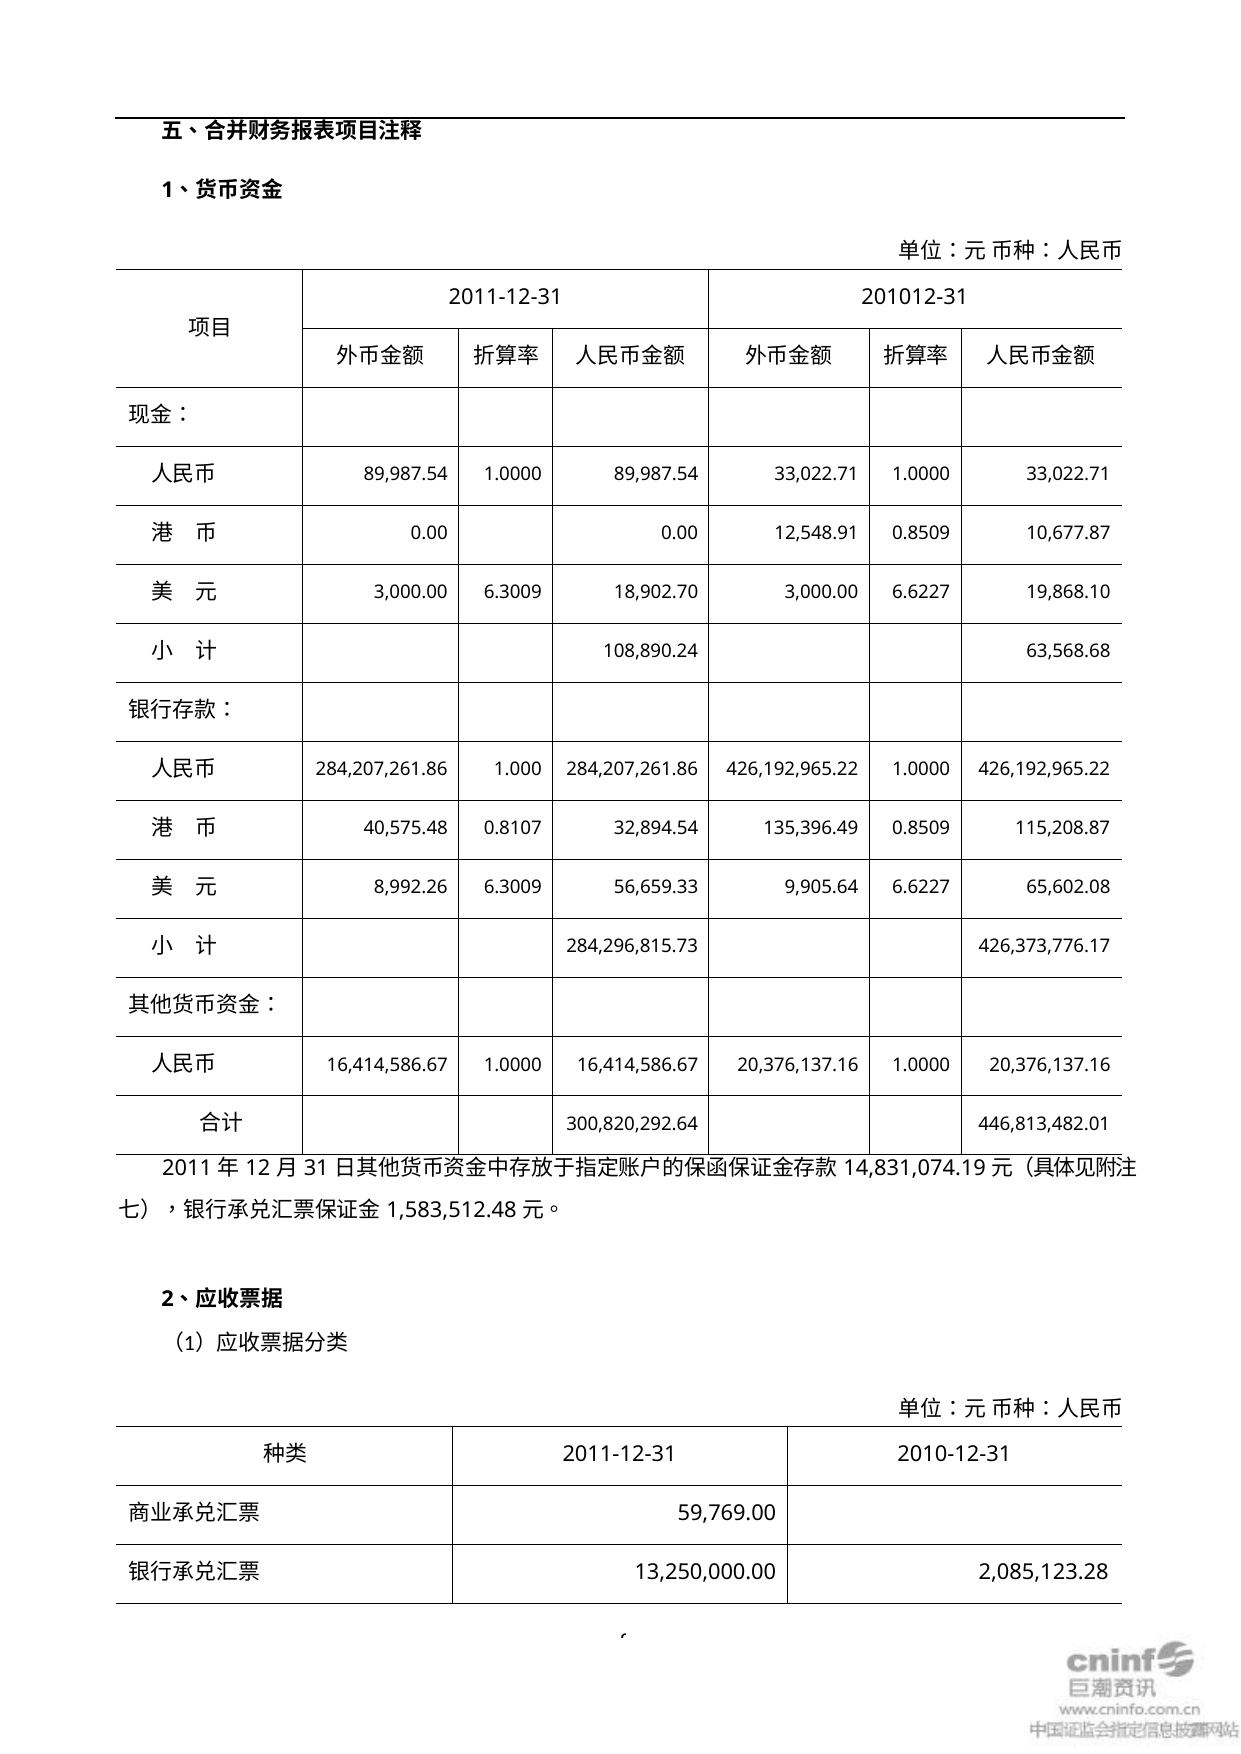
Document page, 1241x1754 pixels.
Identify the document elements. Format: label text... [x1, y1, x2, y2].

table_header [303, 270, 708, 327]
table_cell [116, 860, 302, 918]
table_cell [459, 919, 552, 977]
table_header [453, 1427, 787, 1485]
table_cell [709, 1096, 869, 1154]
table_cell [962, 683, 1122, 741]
text 2011 年 12 月 31 日其他货币资金中存放于指定账户的保函保证金存款 14,831,074.19 元（具体见附注 [162, 1155, 1139, 1180]
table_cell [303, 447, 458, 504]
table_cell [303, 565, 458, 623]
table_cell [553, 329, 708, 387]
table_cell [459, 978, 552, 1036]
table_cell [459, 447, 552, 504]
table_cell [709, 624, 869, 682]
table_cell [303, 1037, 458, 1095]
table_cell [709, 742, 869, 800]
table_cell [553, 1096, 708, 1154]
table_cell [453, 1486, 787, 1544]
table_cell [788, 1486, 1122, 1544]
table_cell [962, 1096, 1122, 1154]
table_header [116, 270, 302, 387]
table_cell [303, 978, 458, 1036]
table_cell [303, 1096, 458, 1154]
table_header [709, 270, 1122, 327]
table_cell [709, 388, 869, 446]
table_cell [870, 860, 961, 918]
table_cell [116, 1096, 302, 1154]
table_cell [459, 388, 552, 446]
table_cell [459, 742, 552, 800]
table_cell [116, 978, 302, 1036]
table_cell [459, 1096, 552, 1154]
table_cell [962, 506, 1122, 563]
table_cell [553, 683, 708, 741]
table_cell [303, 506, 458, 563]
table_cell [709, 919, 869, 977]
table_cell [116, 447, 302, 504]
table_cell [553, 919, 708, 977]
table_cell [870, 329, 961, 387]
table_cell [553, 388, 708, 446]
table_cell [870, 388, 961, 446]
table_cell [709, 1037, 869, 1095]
subtitle 五、合并财务报表项目注释 1、货币资金 [161, 115, 425, 204]
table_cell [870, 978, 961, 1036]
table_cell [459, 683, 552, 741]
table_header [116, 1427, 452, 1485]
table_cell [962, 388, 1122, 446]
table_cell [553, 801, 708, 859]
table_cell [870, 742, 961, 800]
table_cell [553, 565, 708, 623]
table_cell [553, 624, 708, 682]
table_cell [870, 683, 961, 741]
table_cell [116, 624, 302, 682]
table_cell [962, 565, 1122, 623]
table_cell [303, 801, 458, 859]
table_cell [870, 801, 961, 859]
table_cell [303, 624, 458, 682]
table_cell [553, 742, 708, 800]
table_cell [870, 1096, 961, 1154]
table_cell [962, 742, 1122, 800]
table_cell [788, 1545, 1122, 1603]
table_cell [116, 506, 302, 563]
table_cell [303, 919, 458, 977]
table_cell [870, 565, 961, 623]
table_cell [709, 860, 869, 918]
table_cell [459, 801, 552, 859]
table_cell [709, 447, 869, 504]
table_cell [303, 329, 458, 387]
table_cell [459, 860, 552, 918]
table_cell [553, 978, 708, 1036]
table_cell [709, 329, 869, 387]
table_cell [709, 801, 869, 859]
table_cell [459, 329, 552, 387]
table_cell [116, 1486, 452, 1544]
text 七），银行承兑汇票保证金 1,583,512.48 元。 [118, 1194, 1139, 1224]
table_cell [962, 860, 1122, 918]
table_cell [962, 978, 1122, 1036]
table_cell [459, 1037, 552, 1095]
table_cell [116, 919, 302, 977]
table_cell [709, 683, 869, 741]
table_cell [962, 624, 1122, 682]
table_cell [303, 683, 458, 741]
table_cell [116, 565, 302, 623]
subtitle 2、应收票据 [161, 1283, 1139, 1313]
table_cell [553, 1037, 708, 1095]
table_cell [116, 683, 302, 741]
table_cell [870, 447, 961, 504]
text 单位：元 币种：人民币 [102, 1393, 1123, 1422]
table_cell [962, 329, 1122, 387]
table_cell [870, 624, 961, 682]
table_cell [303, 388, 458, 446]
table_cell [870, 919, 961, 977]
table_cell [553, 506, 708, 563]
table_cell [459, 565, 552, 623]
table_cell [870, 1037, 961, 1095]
text 单位：元 币种：人民币 [102, 235, 1123, 265]
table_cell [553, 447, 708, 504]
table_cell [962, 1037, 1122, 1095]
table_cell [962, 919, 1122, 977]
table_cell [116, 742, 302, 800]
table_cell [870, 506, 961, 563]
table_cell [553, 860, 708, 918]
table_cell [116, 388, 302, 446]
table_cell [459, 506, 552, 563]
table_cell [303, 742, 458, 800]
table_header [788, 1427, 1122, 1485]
picture [1029, 1633, 1241, 1754]
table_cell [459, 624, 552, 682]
text （1）应收票据分类 [162, 1327, 1139, 1356]
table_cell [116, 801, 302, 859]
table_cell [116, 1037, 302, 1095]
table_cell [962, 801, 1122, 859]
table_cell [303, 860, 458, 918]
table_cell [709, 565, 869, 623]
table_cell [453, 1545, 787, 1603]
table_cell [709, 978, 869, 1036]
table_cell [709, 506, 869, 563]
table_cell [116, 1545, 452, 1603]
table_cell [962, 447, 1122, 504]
